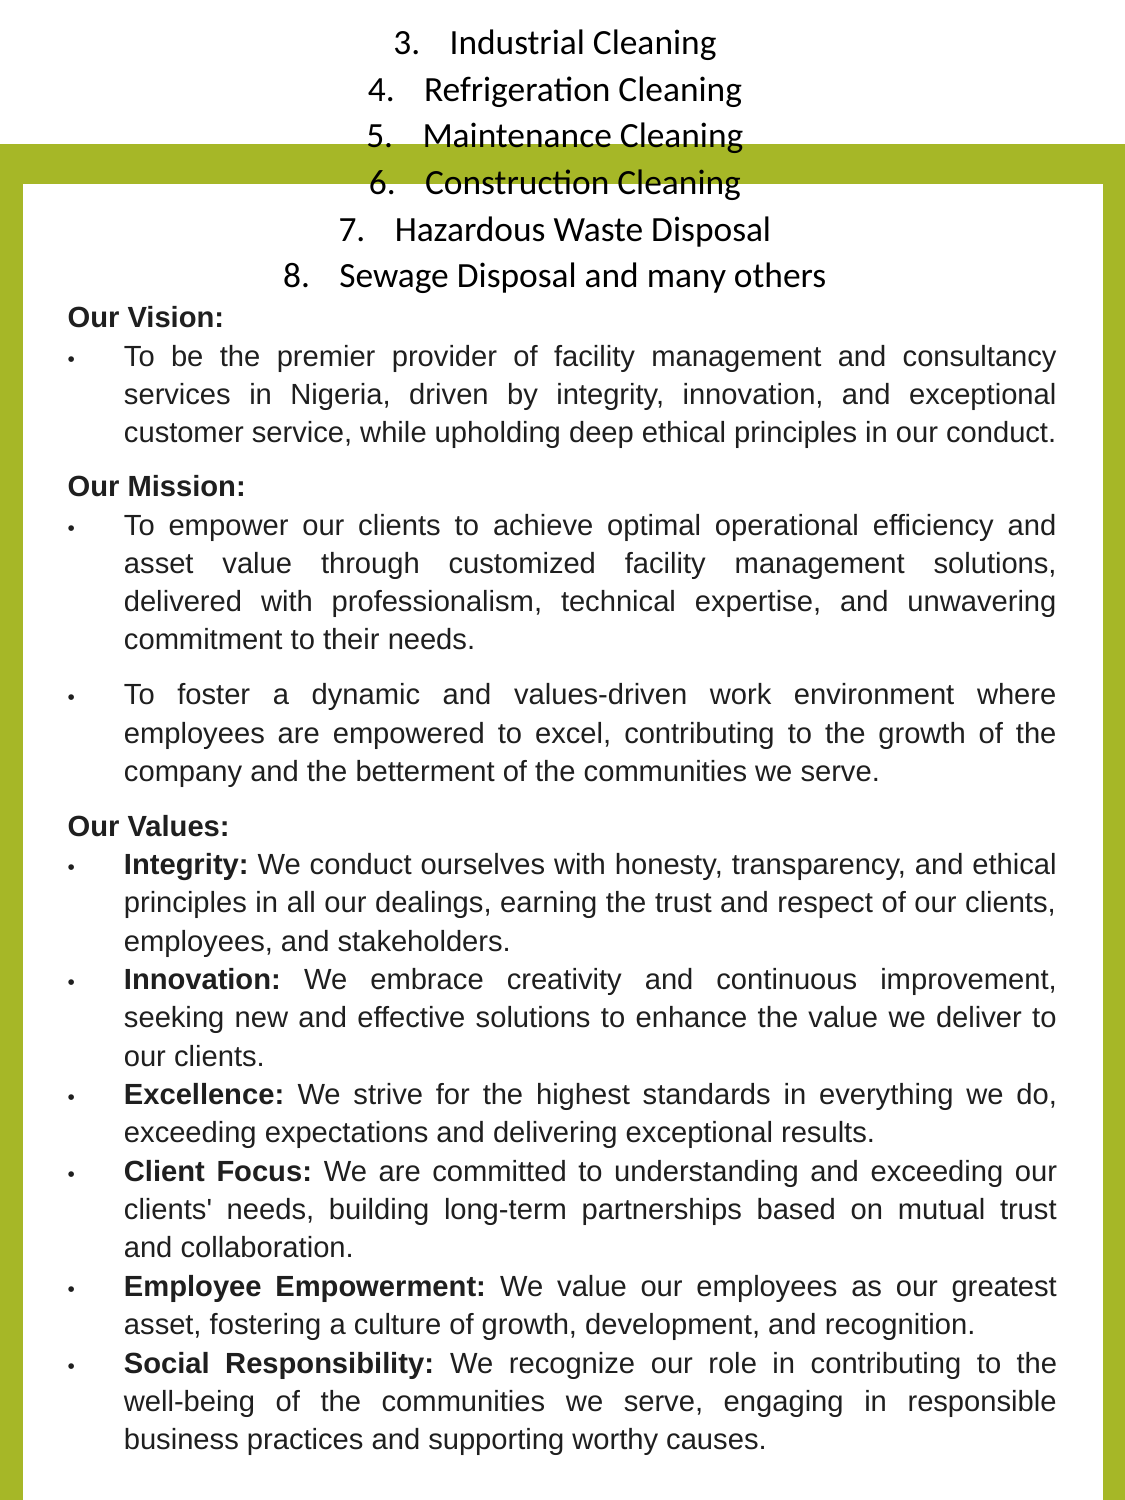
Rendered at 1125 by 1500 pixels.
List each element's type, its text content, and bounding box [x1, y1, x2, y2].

list Hazardous Waste Disposal [34, 207, 1076, 250]
text Our Values: [67, 809, 1103, 842]
list To empower our clients to achieve optimal operational efficiency and asset value through customized facility management solutions, delivered with professionalism, technical expertise, and unwavering commitment to their needs. [67, 508, 1058, 656]
list Social Responsibility: We recognize our role in contributing to the well-being of the communities we serve, engaging in responsible business practices and supporting worthy causes. [67, 1346, 1058, 1456]
list Refrigeration Cleaning [34, 67, 1076, 110]
list To foster a dynamic and values-driven work environment where employees are empowered to excel, contributing to the growth of the company and the betterment of the communities we serve. [67, 677, 1058, 787]
list Construction Cleaning [34, 160, 1076, 203]
list Client Focus: We are committed to understanding and exceeding our clients' needs, building long-term partnerships based on mutual trust and collaboration. [67, 1154, 1058, 1264]
list Excellence: We strive for the highest standards in everything we do, exceeding expectations and delivering exceptional results. [67, 1077, 1058, 1149]
list Maintenance Cleaning [34, 113, 1076, 157]
list Innovation: We embrace creativity and continuous improvement, seeking new and effective solutions to enhance the value we deliver to our clients. [67, 962, 1058, 1072]
list Industrial Cleaning [34, 20, 1076, 63]
list Sewage Disposal and many others [34, 253, 1076, 297]
text Our Vision: [67, 301, 1103, 334]
list Integrity: We conduct ourselves with honesty, transparency, and ethical principles in all our dealings, earning the trust and respect of our clients, employees, and stakeholders. [67, 847, 1058, 957]
list Employee Empowerment: We value our employees as our greatest asset, fostering a culture of growth, development, and recognition. [67, 1269, 1058, 1341]
text Our Mission: [67, 469, 1103, 503]
list To be the premier provider of facility management and consultancy services in Nigeria, driven by integrity, innovation, and exceptional customer service, while upholding deep ethical principles in our conduct. [67, 339, 1058, 449]
